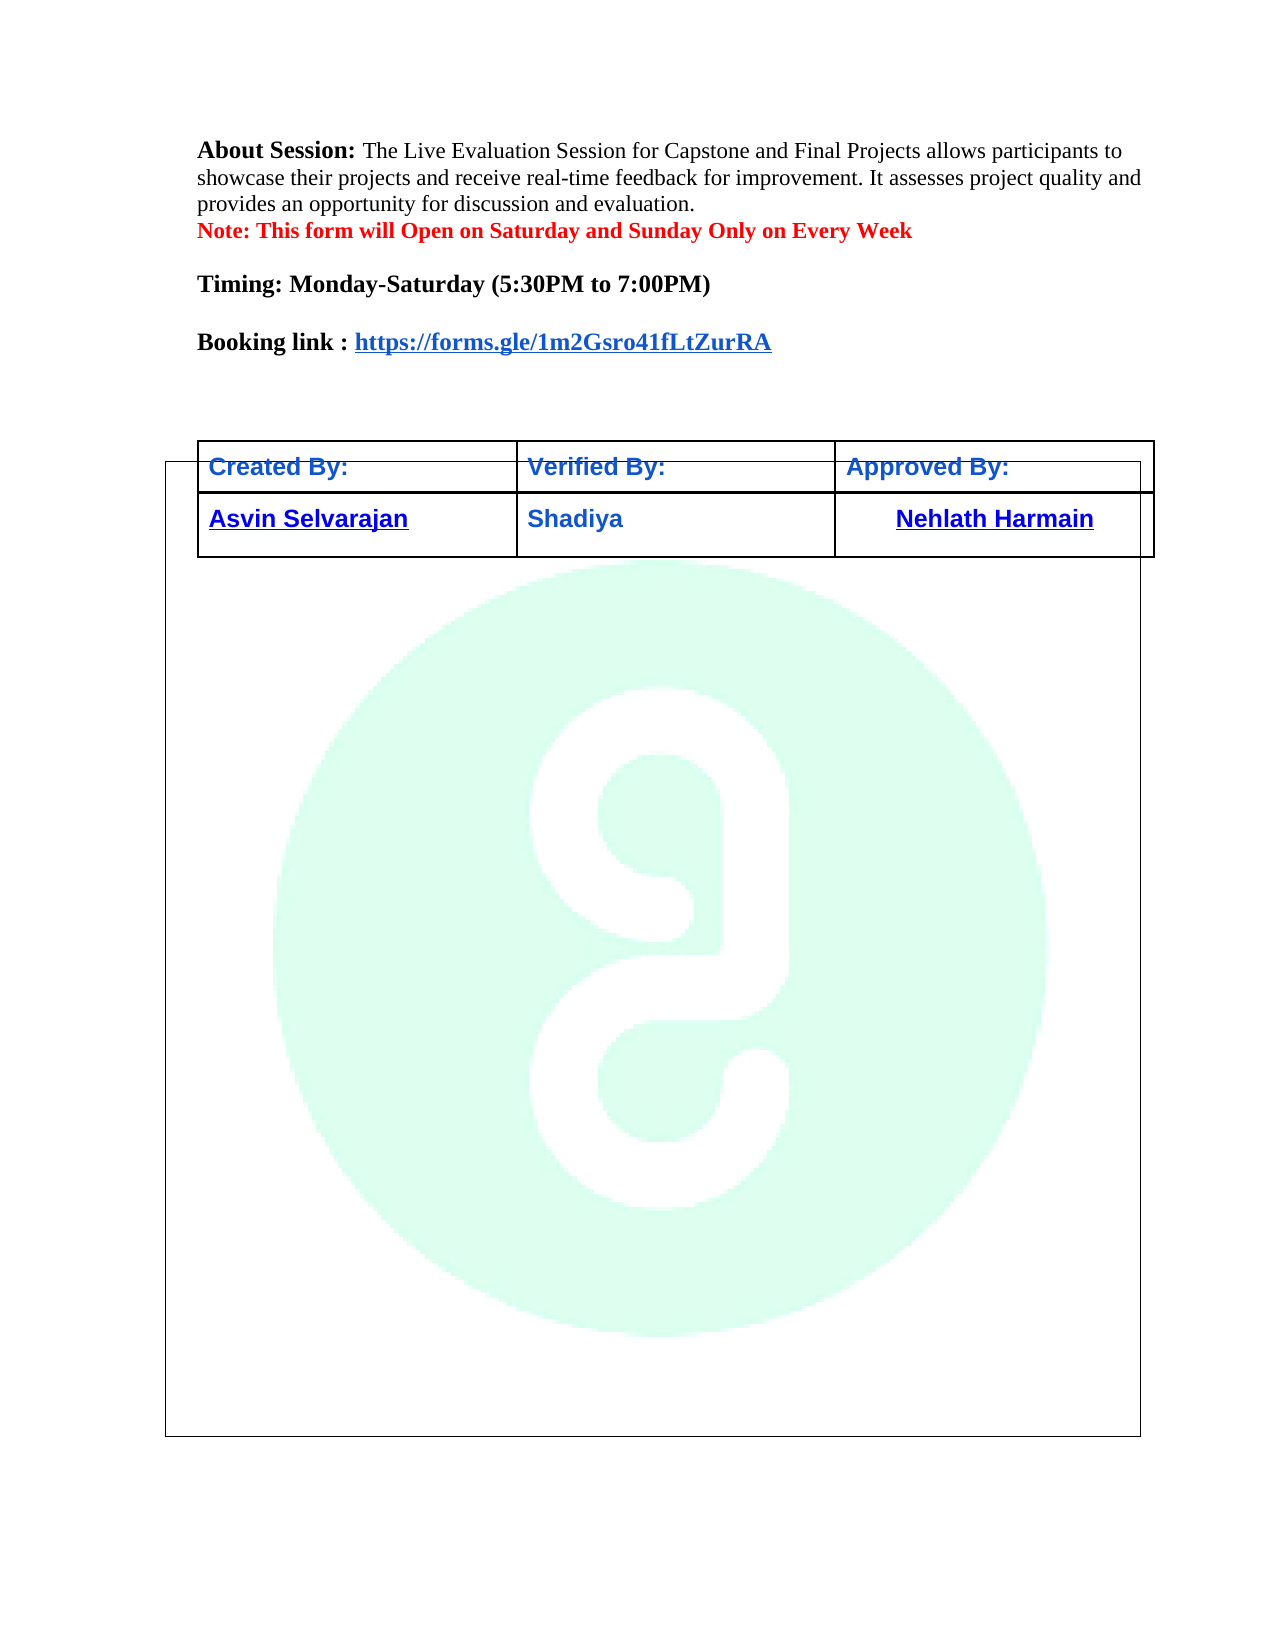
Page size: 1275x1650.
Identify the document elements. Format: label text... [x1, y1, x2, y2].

table_header Verified By: [518, 442, 834, 491]
table_header Created By: [199, 442, 516, 491]
table_cell Asvin Selvarajan [199, 494, 516, 556]
table_header Approved By: [836, 442, 1153, 491]
text Timing: Monday-Saturday (5:30PM to 7:00PM) [197, 269, 1153, 298]
table_cell Shadiya [518, 494, 834, 556]
text About Session: The Live Evaluation Session for Capstone and Final Projects allows participants to showcase their projects and receive real-time feedback for improvement. It assesses project quality and provides an opportunity for discussion and evaluation. [197, 135, 1153, 217]
text Booking link : https://forms.gle/1m2Gsro41fLtZurRA [197, 327, 1153, 356]
text Note: This form will Open on Saturday and Sunday Only on Every Week [197, 217, 1153, 243]
table_cell Nehlath Harmain [836, 494, 1153, 556]
